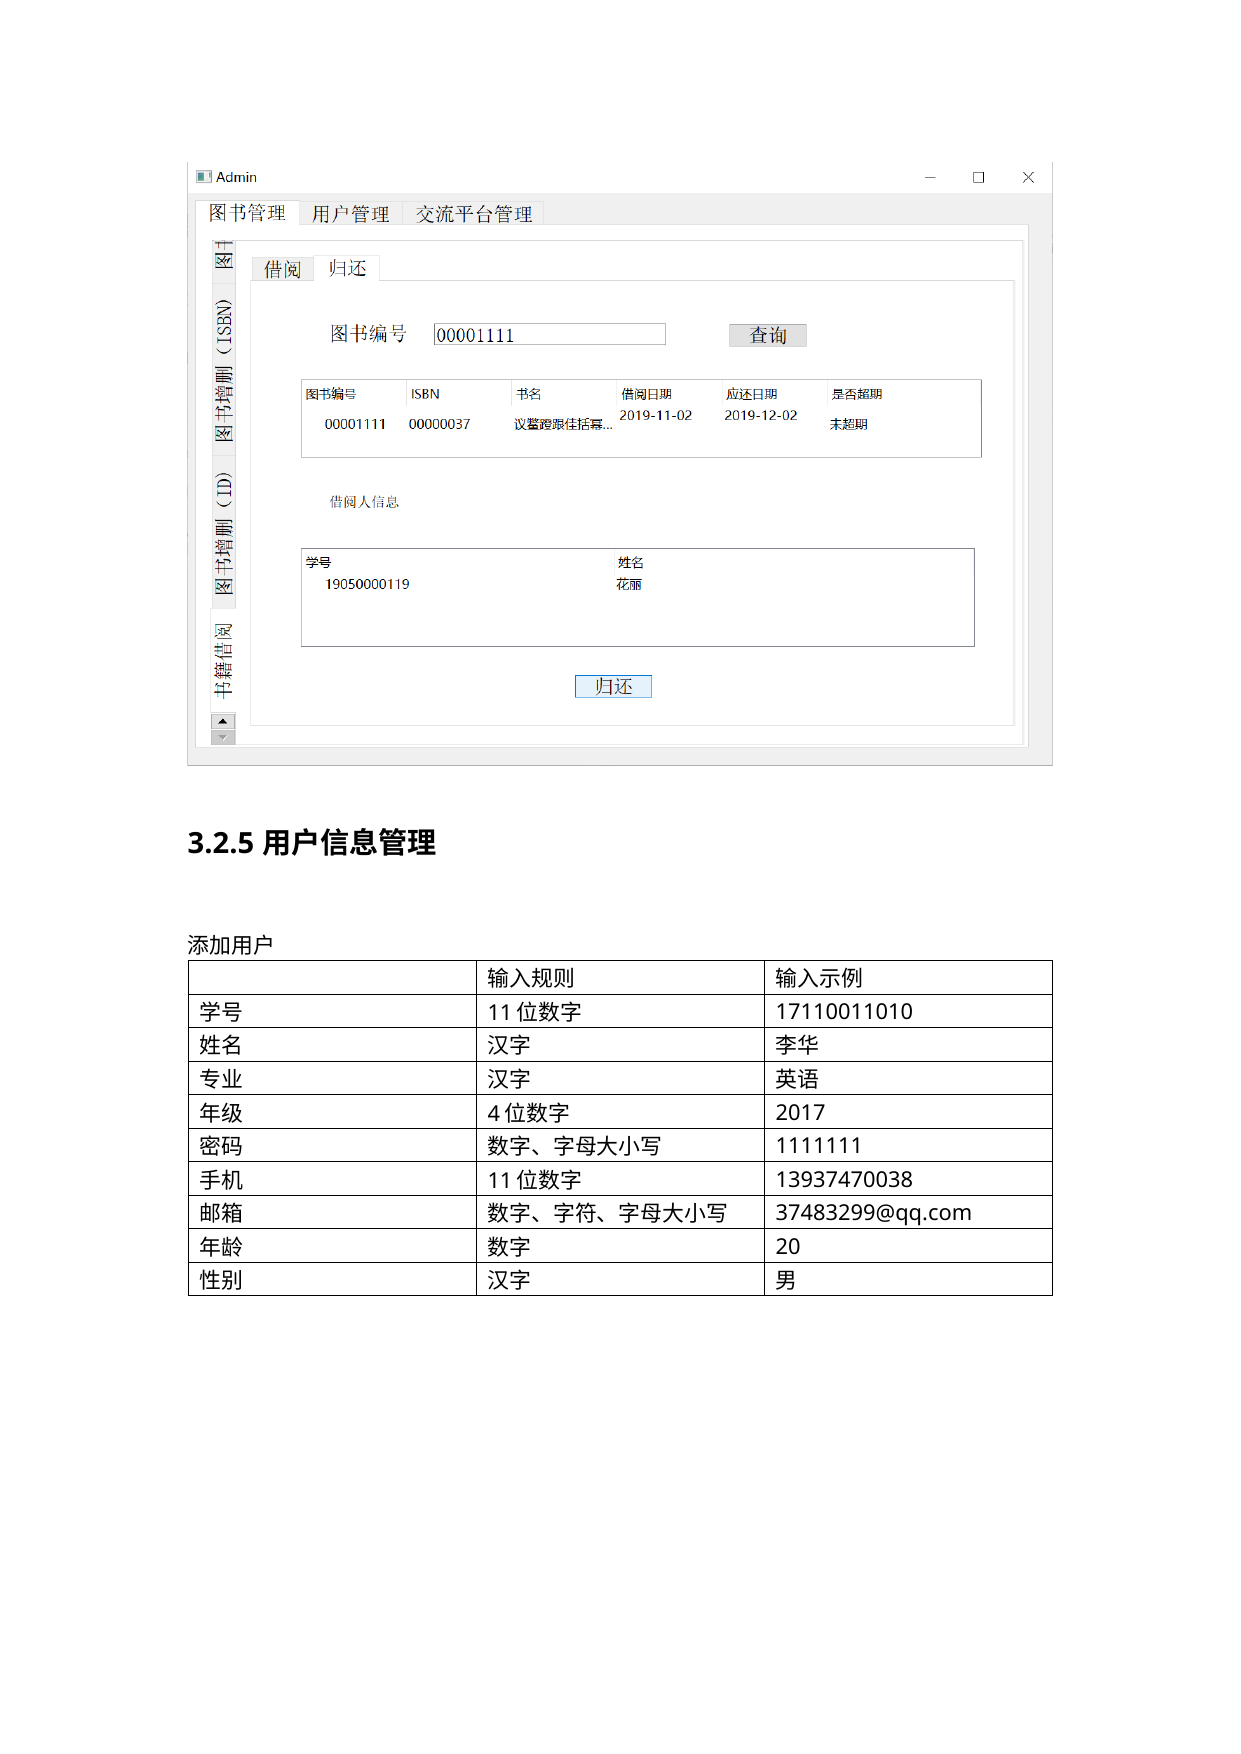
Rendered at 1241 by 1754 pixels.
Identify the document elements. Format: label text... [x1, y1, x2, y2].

table_cell 汉字 [477, 1263, 764, 1295]
table_cell 20 [765, 1229, 1052, 1262]
table_cell 4位数字 [477, 1095, 764, 1128]
table_cell 汉字 [477, 1062, 764, 1094]
table_cell 英语 [765, 1062, 1052, 1094]
table_cell 汉字 [477, 1028, 764, 1061]
subtitle 3.2.5 用户信息管理 [187, 809, 1053, 874]
table_cell 手机 [189, 1162, 476, 1195]
table_cell 11位数字 [477, 1162, 764, 1195]
text 添加用户 [187, 927, 1053, 960]
table_cell 专业 [189, 1062, 476, 1094]
table_cell 13937470038 [765, 1162, 1052, 1195]
table_cell 学号 [189, 995, 476, 1027]
table_cell 男 [765, 1263, 1052, 1295]
table_header 输入规则 [477, 961, 764, 993]
table_cell 邮箱 [189, 1196, 476, 1228]
table_cell 李华 [765, 1028, 1052, 1061]
table_cell 数字、字母大小写 [477, 1129, 764, 1161]
picture [187, 162, 1053, 766]
table_header [189, 961, 476, 993]
table_cell 性别 [189, 1263, 476, 1295]
table_cell 2017 [765, 1095, 1052, 1128]
table_cell 17110011010 [765, 995, 1052, 1027]
table_cell 年龄 [189, 1229, 476, 1262]
table_cell 37483299@qq.com [765, 1196, 1052, 1228]
table_cell 1111111 [765, 1129, 1052, 1161]
table_cell 密码 [189, 1129, 476, 1161]
table_cell 年级 [189, 1095, 476, 1128]
table_cell 11位数字 [477, 995, 764, 1027]
table_cell 数字、字符、字母大小写 [477, 1196, 764, 1228]
table_cell 数字 [477, 1229, 764, 1262]
table_header 输入示例 [765, 961, 1052, 993]
table_cell 姓名 [189, 1028, 476, 1061]
